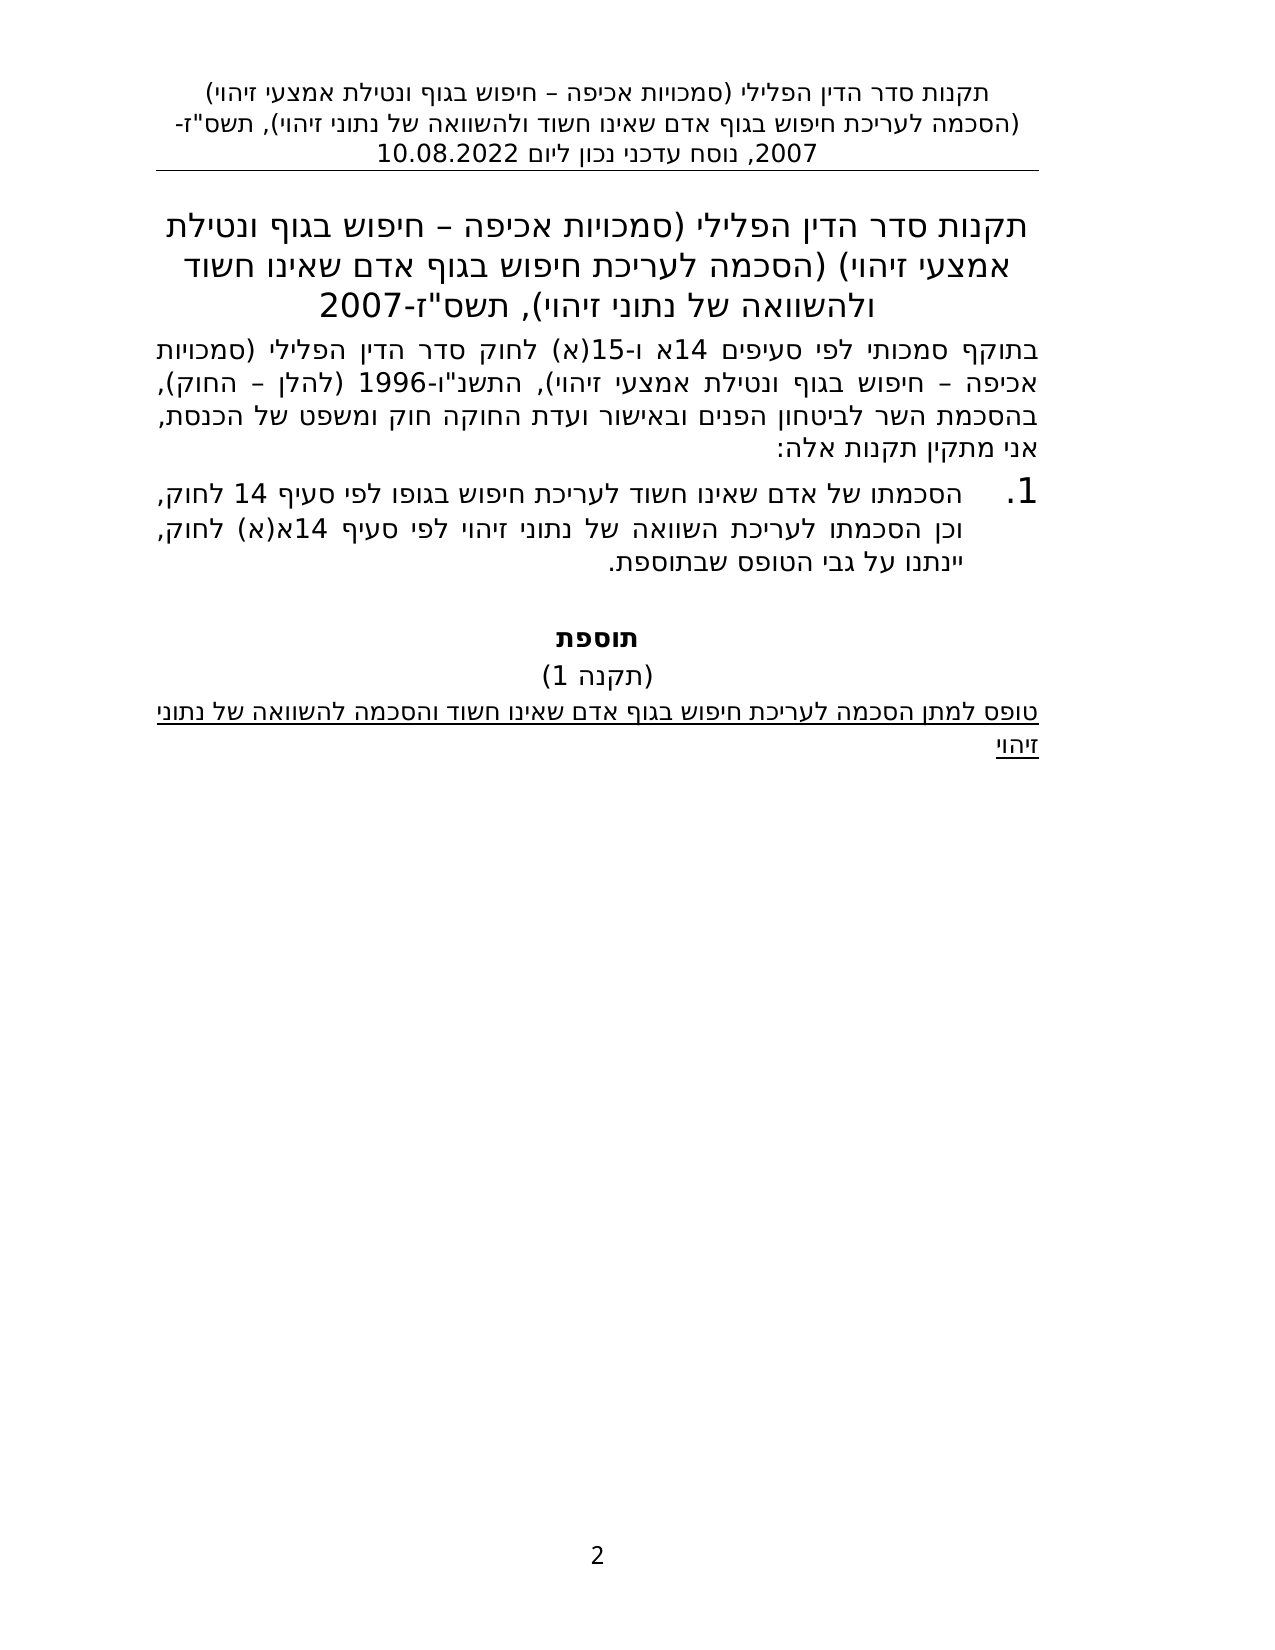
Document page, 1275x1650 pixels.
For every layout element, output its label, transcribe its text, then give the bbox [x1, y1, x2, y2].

text תקנות סדר הדין הפלילי (סמכויות אכיפה – חיפוש בגוף ונטילת אמצעי זיהוי) (הסכמה לעריכת חיפוש בגוף אדם שאינו חשוד ולהשוואה של נתוני זיהוי), תשס"ז-2007 [156, 212, 1039, 332]
text 1. הסכמתו של אדם שאינו חשוד לעריכת חיפוש בגופו לפי סעיף 14 לחוק, וכן הסכמתו לעריכת השוואה של נתוני זיהוי לפי סעיף 14א(א) לחוק, יינתנו על גבי הטופס שבתוספת. [156, 477, 1039, 584]
text טופס למתן הסכמה לעריכת חיפוש בגוף אדם שאינו חשוד והסכמה להשוואה של נתוני זיהוי [156, 736, 1039, 769]
text (תקנה 1) [156, 672, 1039, 704]
text טופס למתן הסכמה לעריכת חיפוש בגוף אדם שאינו חשוד והסכמה להשוואה של נתוני זיהוי [156, 710, 1039, 735]
text תוספת [156, 635, 1039, 666]
text בתוקף סמכותי לפי סעיפים 14א ו-15(א) לחוק סדר הדין הפלילי (סמכויות אכיפה – חיפוש בגוף ונטילת אמצעי זיהוי), התשנ"ו-1996 (להלן – החוק), בהסכמת השר לביטחון הפנים ובאישור ועדת החוקה חוק ומשפט של הכנסת, אני מתקין תקנות אלה: [156, 340, 1039, 470]
